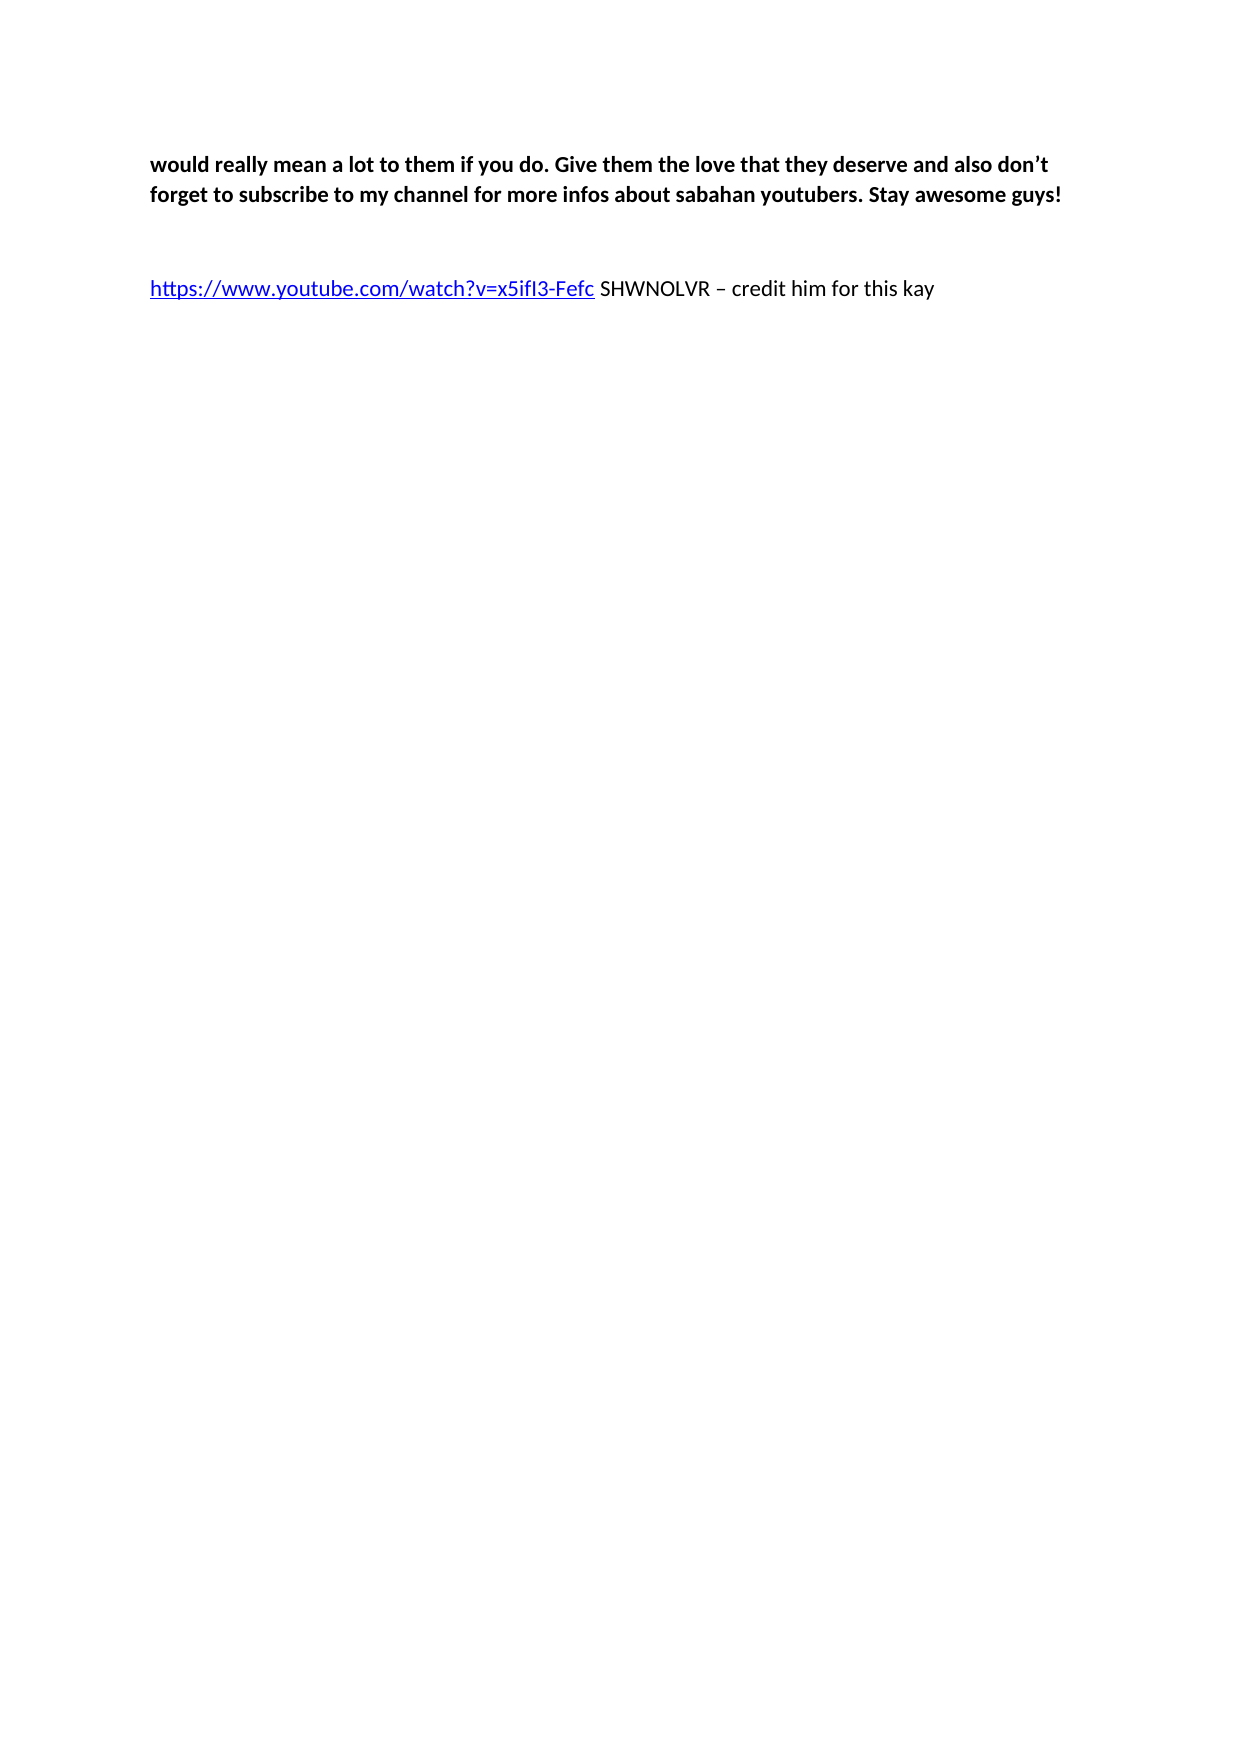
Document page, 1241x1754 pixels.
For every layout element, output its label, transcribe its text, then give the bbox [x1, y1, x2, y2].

text https://www.youtube.com/watch?v=x5ifI3-Fefc SHWNOLVR – credit him for this kay [150, 274, 1090, 302]
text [150, 150, 1090, 208]
